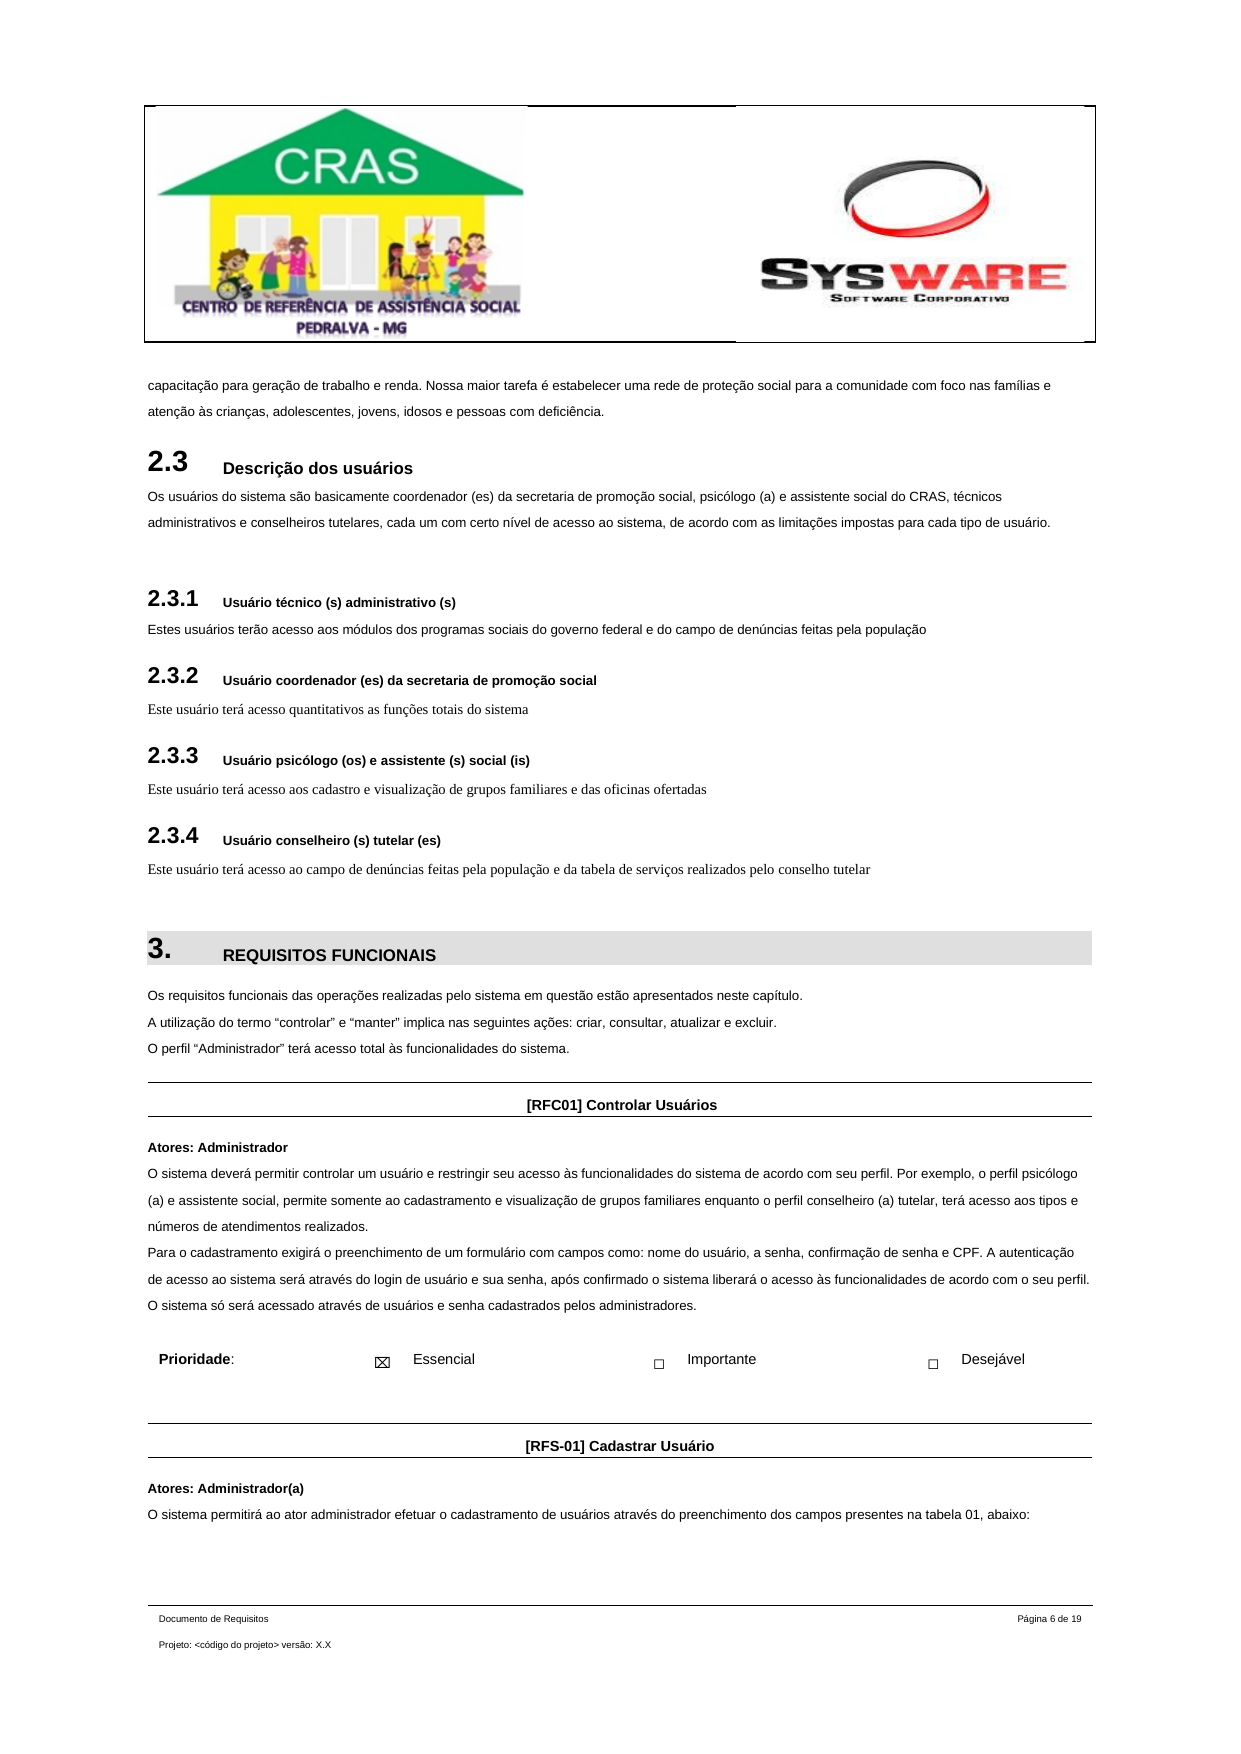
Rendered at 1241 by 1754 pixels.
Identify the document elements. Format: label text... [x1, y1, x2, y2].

text Atores: Administrador [147, 1129, 1092, 1155]
text Os requisitos funcionais das operações realizadas pelo sistema em questão estão apresentados neste capítulo. [147, 977, 1092, 1004]
text Este usuário terá acesso aos cadastro e visualização de grupos familiares e das oficinas ofertadas [147, 769, 1092, 797]
list Usuário coordenador (es) da secretaria de promoção social [147, 662, 1092, 688]
text Os usuários do sistema são basicamente coordenador (es) da secretaria de promoção social, psicólogo (a) e assistente social do CRAS, técnicos administrativos e conselheiros tutelares, cada um com certo nível de acesso ao sistema, de acordo com as limitações impostas para cada tipo de usuário. [147, 478, 1092, 531]
text O sistema permitirá ao ator administrador efetuar o cadastramento de usuários através do preenchimento dos campos presentes na tabela 01, abaixo: [147, 1496, 1092, 1523]
list Descrição dos usuários [147, 444, 1092, 478]
text O perfil “Administrador” terá acesso total às funcionalidades do sistema. [147, 1030, 1092, 1057]
text [RFS-01] Cadastrar Usuário [147, 1424, 1092, 1458]
text Este usuário terá acesso quantitativos as funções totais do sistema [147, 688, 1092, 717]
text Estes usuários terão acesso aos módulos dos programas sociais do governo federal e do campo de denúncias feitas pela população [147, 611, 1092, 637]
text Este usuário terá acesso ao campo de denúncias feitas pela população e da tabela de serviços realizados pelo conselho tutelar [147, 849, 1092, 877]
text Atores: Administrador(a) [147, 1470, 1092, 1496]
list REQUISITOS FUNCIONAIS [147, 931, 1092, 965]
table_header ⌧ [353, 1314, 402, 1398]
picture [155, 106, 528, 339]
table_header Importante [676, 1314, 902, 1398]
table_header Prioridade: [148, 1314, 353, 1398]
text A utilização do termo “controlar” e “manter” implica nas seguintes ações: criar, consultar, atualizar e excluir. [147, 1004, 1092, 1030]
list Usuário conselheiro (s) tutelar (es) [147, 822, 1092, 849]
text O sistema só será acessado através de usuários e senha cadastrados pelos administradores. [147, 1287, 1092, 1313]
list Usuário psicólogo (os) e assistente (s) social (is) [147, 742, 1092, 769]
picture [736, 106, 1085, 342]
table_header ◻ [628, 1314, 676, 1398]
text [RFC01] Controlar Usuários [147, 1083, 1092, 1117]
table_header ◻ [902, 1314, 950, 1398]
text O sistema deverá permitir controlar um usuário e restringir seu acesso às funcionalidades do sistema de acordo com seu perfil. Por exemplo, o perfil psicólogo (a) e assistente social, permite somente ao cadastramento e visualização de grupos familiares enquanto o perfil conselheiro (a) tutelar, terá acesso aos tipos e números de atendimentos realizados. [147, 1155, 1092, 1234]
table_header Essencial [402, 1314, 628, 1398]
text Para o cadastramento exigirá o preenchimento de um formulário com campos como: nome do usuário, a senha, confirmação de senha e CPF. A autenticação de acesso ao sistema será através do login de usuário e sua senha, após confirmado o sistema liberará o acesso às funcionalidades de acordo com o seu perfil. [147, 1234, 1092, 1287]
list Usuário técnico (s) administrativo (s) [147, 584, 1092, 611]
table_header Desejável [950, 1314, 1107, 1398]
